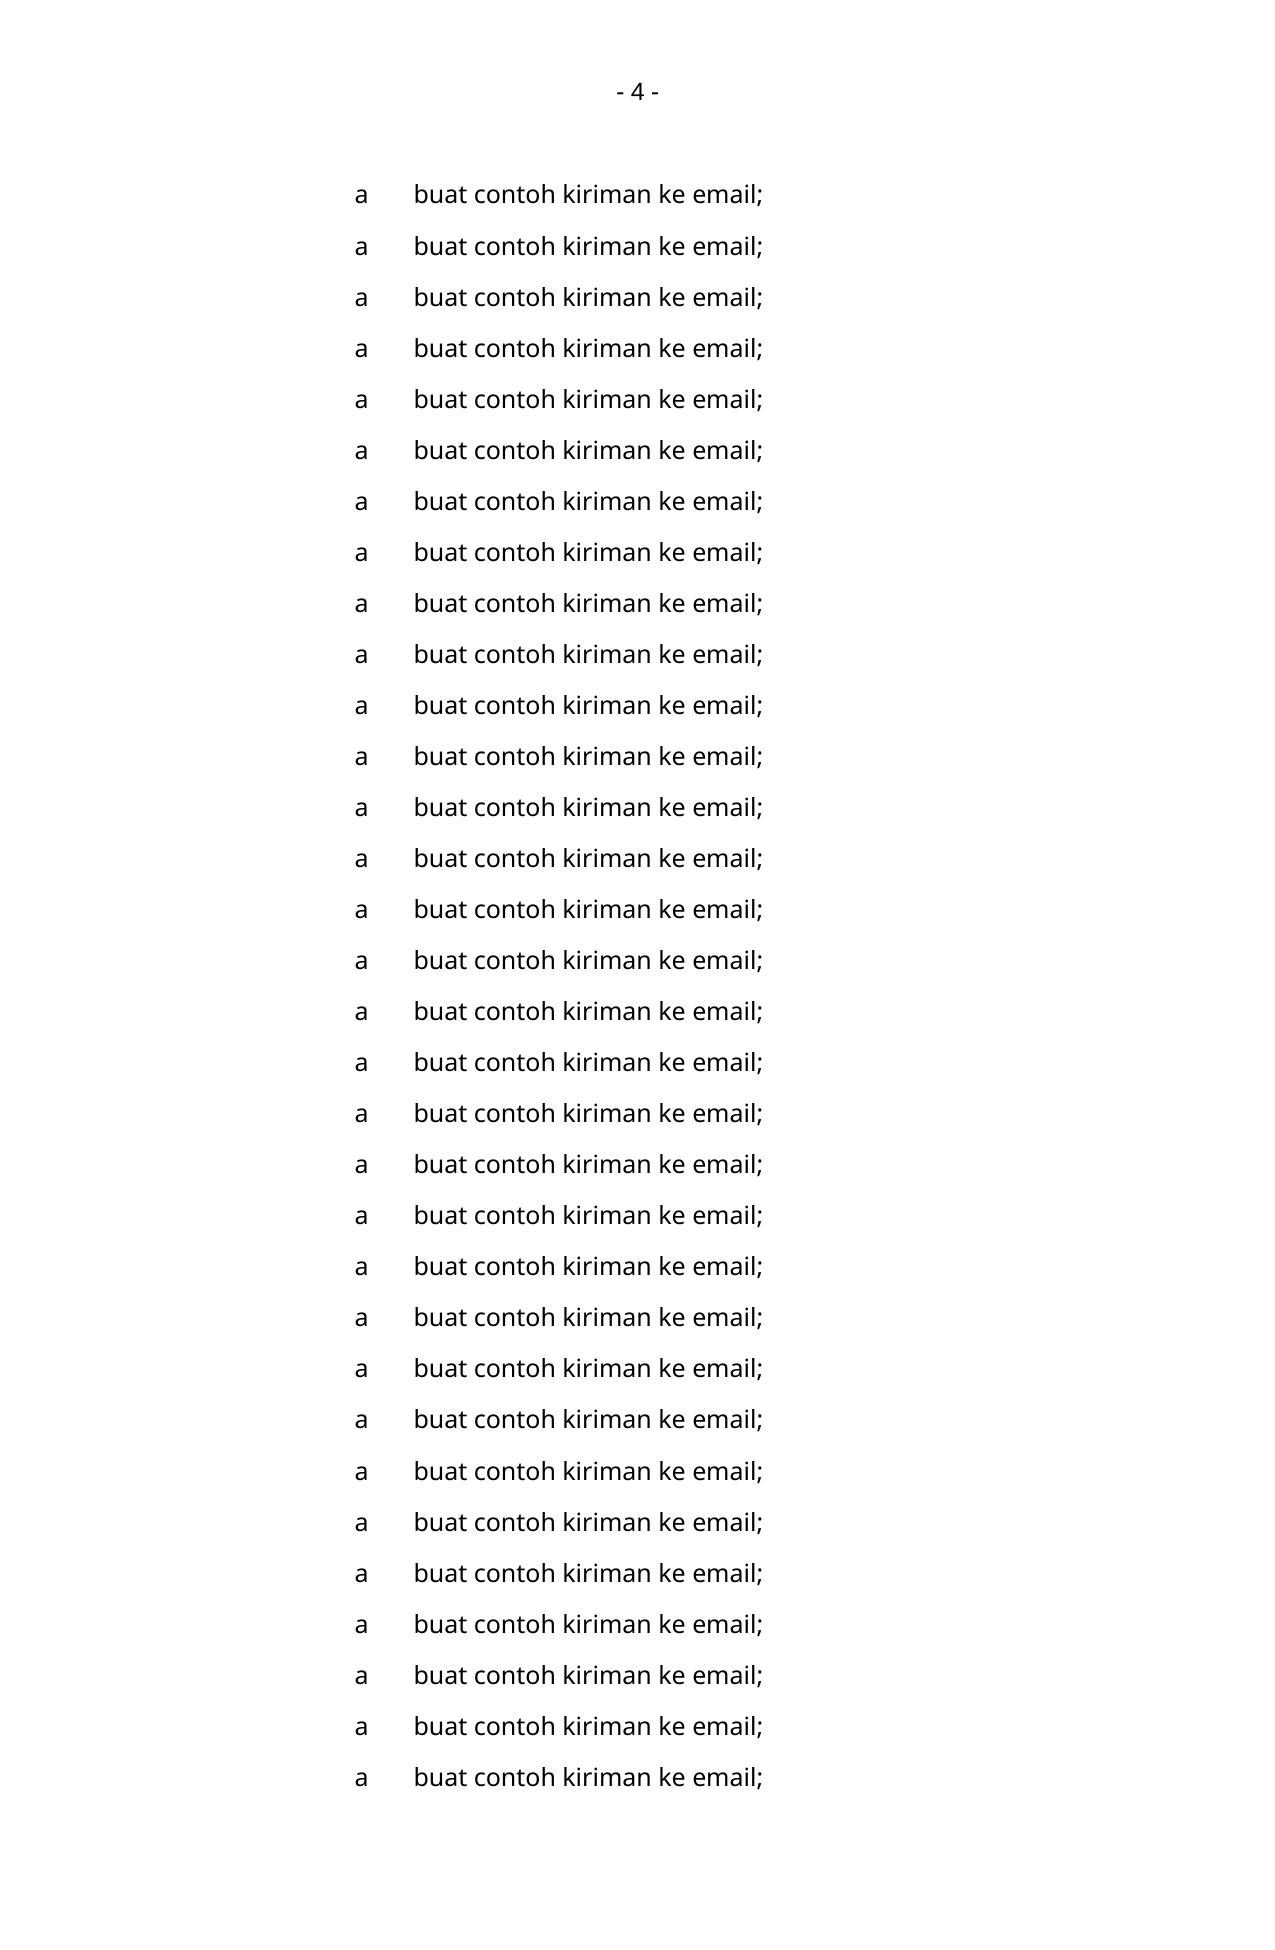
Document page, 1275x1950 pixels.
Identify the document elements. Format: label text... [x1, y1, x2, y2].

text a buat contoh kiriman ke email; [354, 1198, 1127, 1232]
text a buat contoh kiriman ke email; [354, 1657, 1127, 1691]
text a buat contoh kiriman ke email; [354, 432, 1127, 466]
text a buat contoh kiriman ke email; [354, 1249, 1127, 1283]
text a buat contoh kiriman ke email; [354, 1300, 1127, 1334]
text a buat contoh kiriman ke email; [354, 228, 1127, 262]
text a buat contoh kiriman ke email; [354, 483, 1127, 517]
text a buat contoh kiriman ke email; [354, 789, 1127, 824]
text a buat contoh kiriman ke email; [354, 330, 1127, 364]
text a buat contoh kiriman ke email; [354, 1147, 1127, 1181]
text a buat contoh kiriman ke email; [354, 534, 1127, 568]
text a buat contoh kiriman ke email; [354, 1045, 1127, 1079]
text a buat contoh kiriman ke email; [354, 738, 1127, 773]
text a buat contoh kiriman ke email; [354, 943, 1127, 977]
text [354, 1759, 1127, 1793]
text a buat contoh kiriman ke email; [354, 1402, 1127, 1436]
text a buat contoh kiriman ke email; [354, 1555, 1127, 1589]
text a buat contoh kiriman ke email; [354, 1504, 1127, 1538]
text a buat contoh kiriman ke email; [354, 1606, 1127, 1640]
text a buat contoh kiriman ke email; [354, 994, 1127, 1028]
text a buat contoh kiriman ke email; [354, 841, 1127, 875]
text a buat contoh kiriman ke email; [354, 1096, 1127, 1130]
text a buat contoh kiriman ke email; [354, 279, 1127, 313]
text a buat contoh kiriman ke email; [354, 636, 1127, 671]
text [354, 177, 1127, 211]
text a buat contoh kiriman ke email; [354, 381, 1127, 415]
text a buat contoh kiriman ke email; [354, 585, 1127, 619]
text a buat contoh kiriman ke email; [354, 1351, 1127, 1385]
text a buat contoh kiriman ke email; [354, 1708, 1127, 1742]
text a buat contoh kiriman ke email; [354, 687, 1127, 722]
text a buat contoh kiriman ke email; [354, 1453, 1127, 1487]
text a buat contoh kiriman ke email; [354, 892, 1127, 926]
